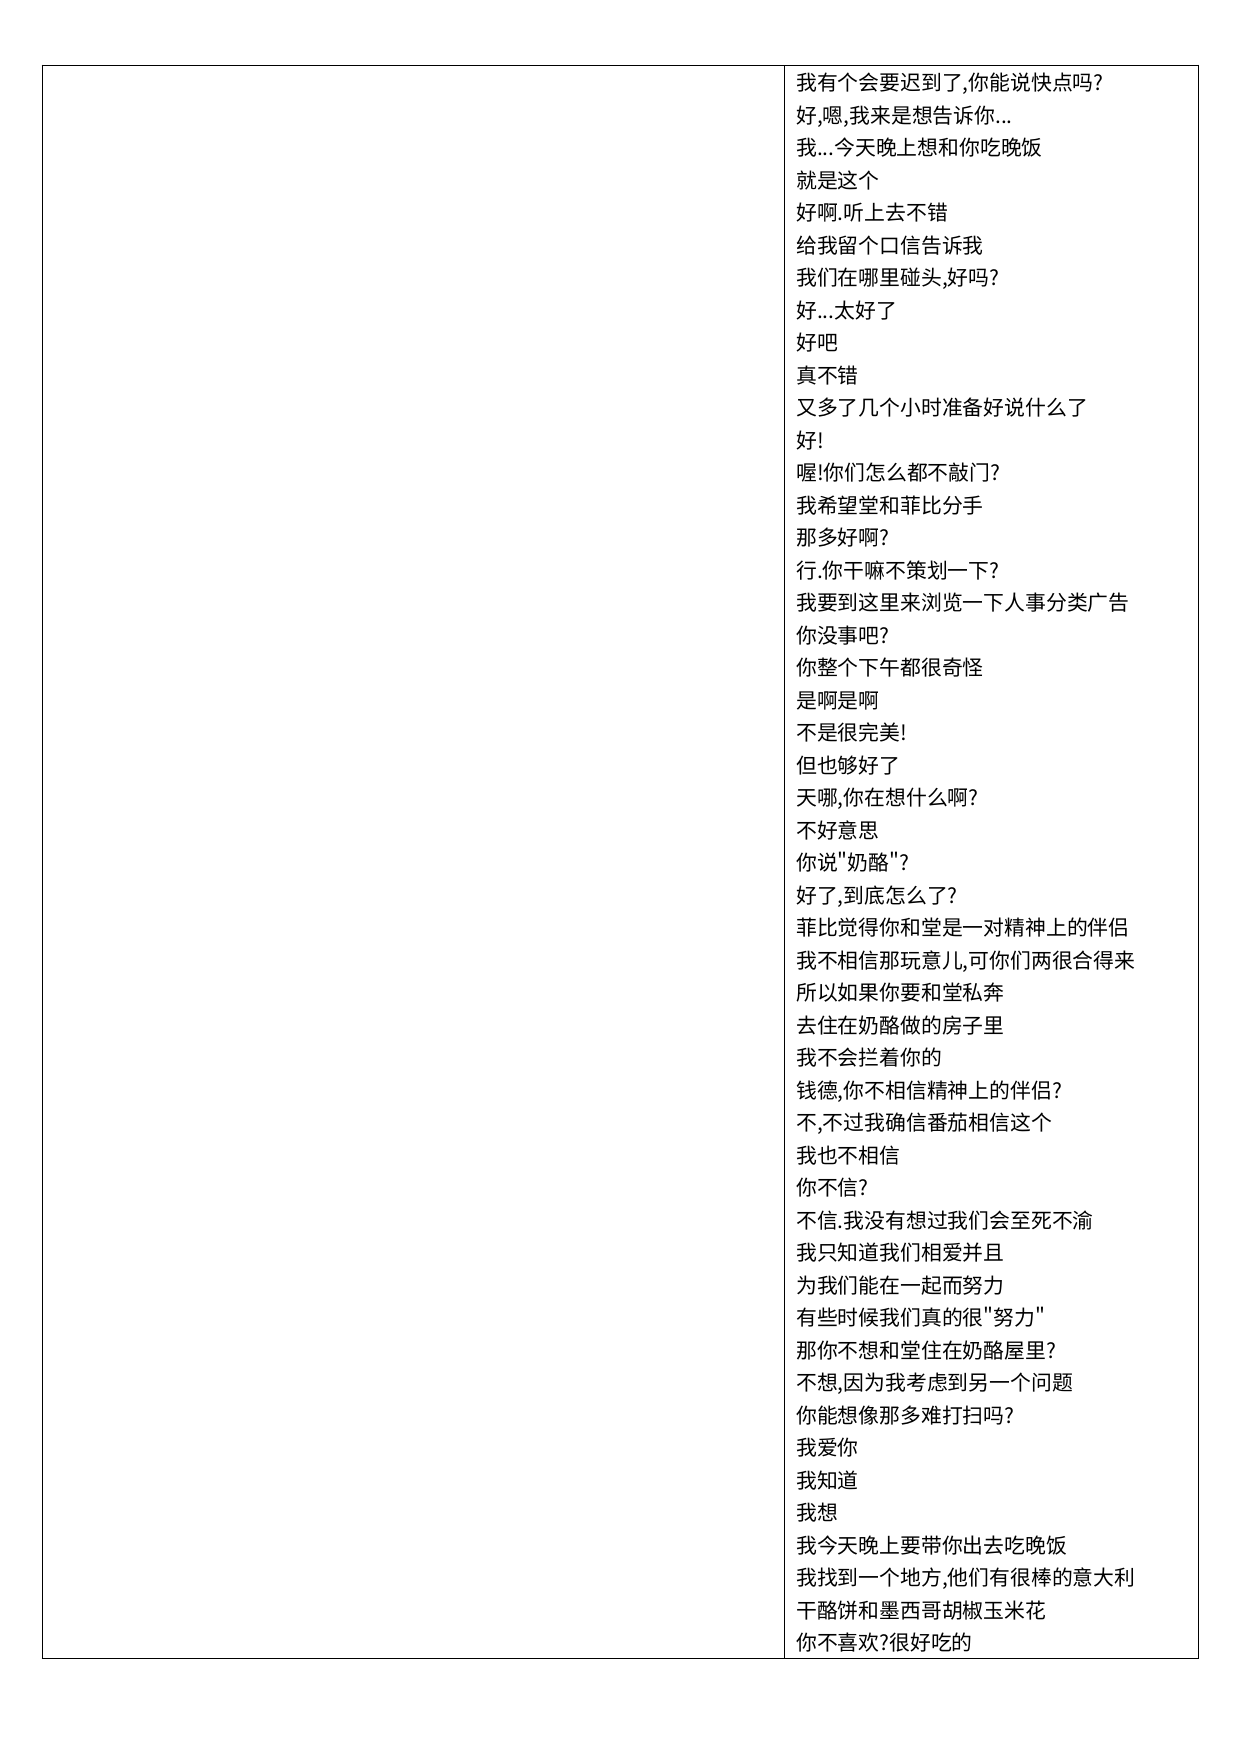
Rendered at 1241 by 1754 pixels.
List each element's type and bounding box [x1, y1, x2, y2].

table_header [785, 66, 1198, 1658]
table_header [43, 66, 784, 1658]
